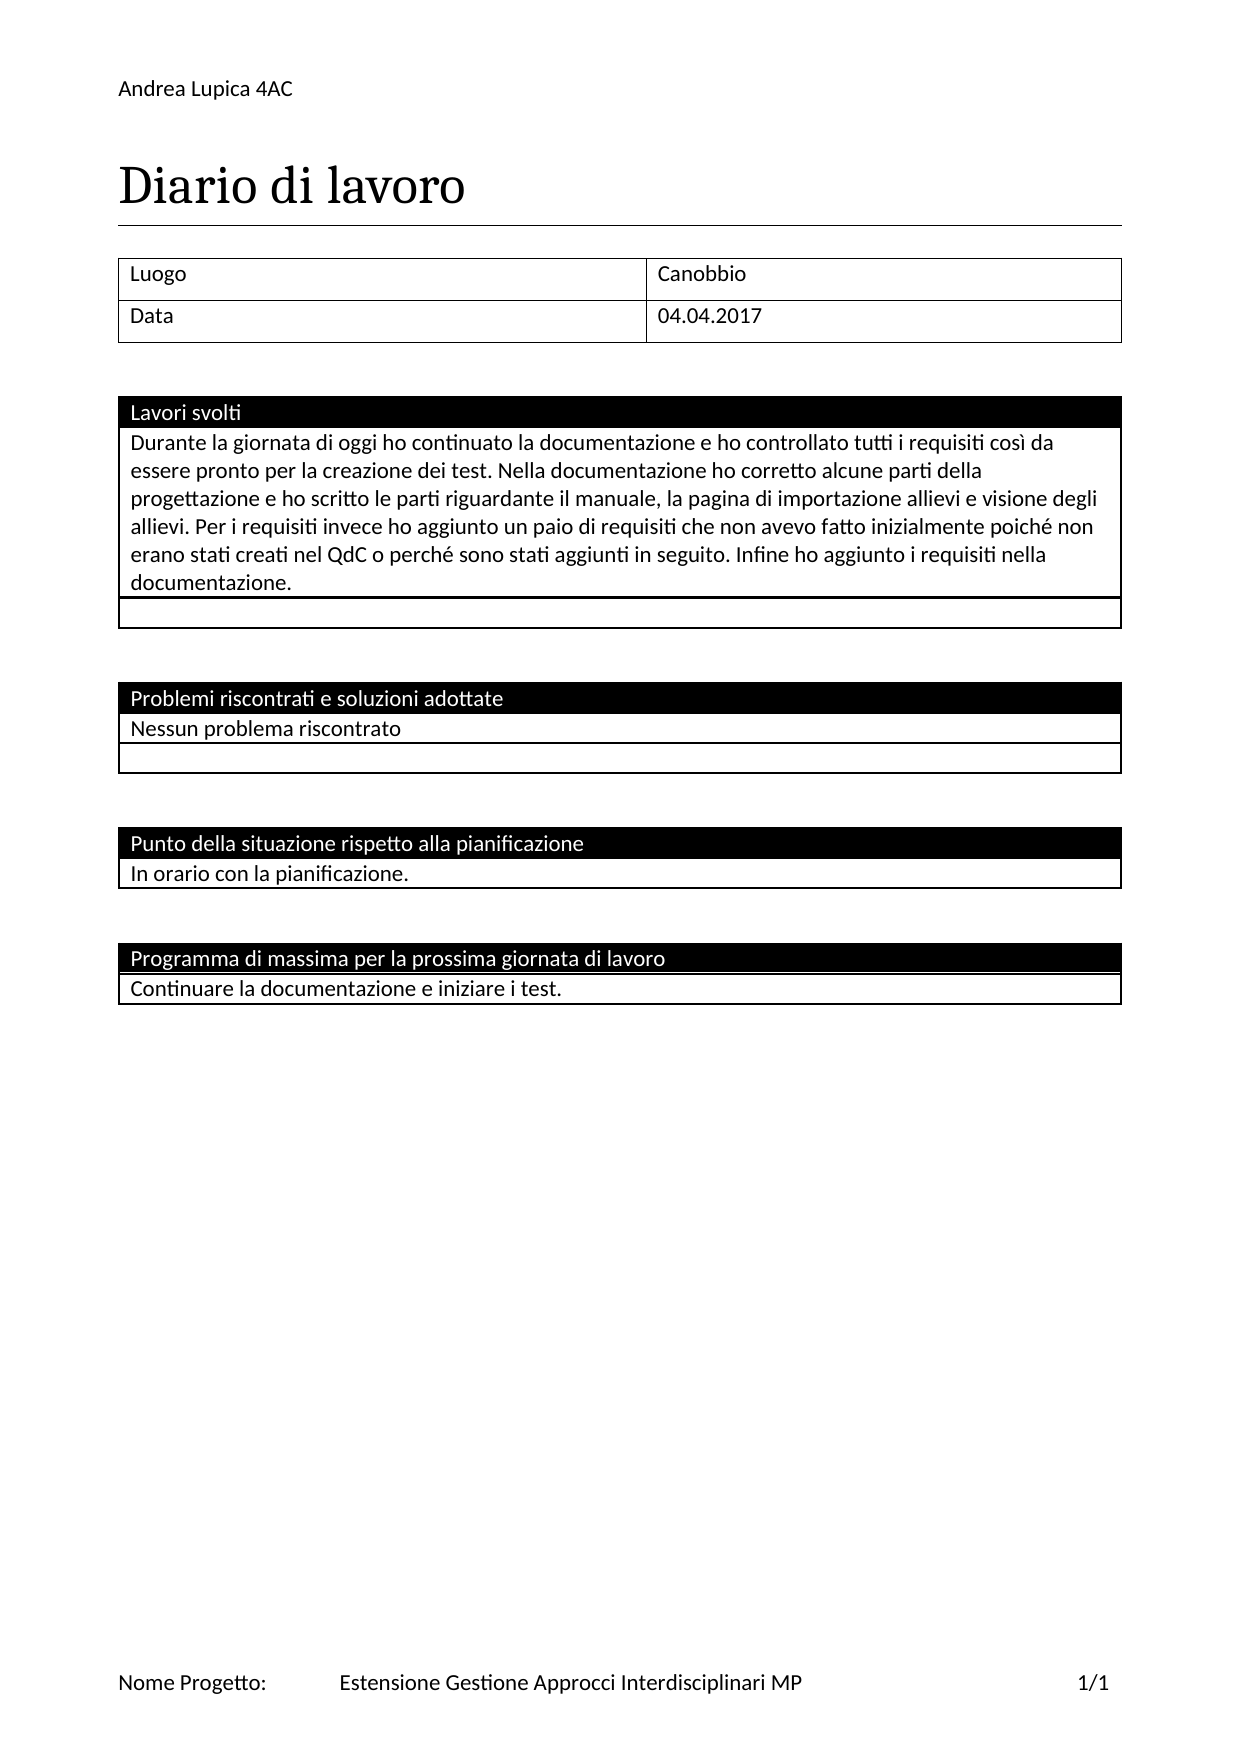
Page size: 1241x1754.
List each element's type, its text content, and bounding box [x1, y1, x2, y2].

table_cell [120, 599, 1120, 627]
table_cell 04.04.2017 [647, 301, 1121, 342]
table_header Lavori svolti [120, 398, 1120, 426]
table_header Luogo [119, 259, 646, 300]
table_header Punto della situazione rispetto alla pianificazione [120, 829, 1120, 857]
table_header Problemi riscontrati e soluzioni adottate [120, 684, 1120, 712]
table_cell Durante la giornata di oggi ho continuato la documentazione e ho controllato tutti i requisiti così da essere pronto per la creazione dei test. Nella documentazione ho corretto alcune parti della progettazione e ho scritto le parti riguardante il manuale, la pagina di importazione allievi e visione degli allievi. Per i requisiti invece ho aggiunto un paio di requisiti che non avevo fatto inizialmente poiché non erano stati creati nel QdC o perché sono stati aggiunti in seguito. Infine ho aggiunto i requisiti nella documentazione. [120, 428, 1120, 596]
table_cell Continuare la documentazione e iniziare i test. [120, 975, 1120, 1003]
table_header Canobbio [647, 259, 1121, 300]
table_cell In orario con la pianificazione. [120, 859, 1120, 887]
table_cell Data [119, 301, 646, 342]
table_cell [120, 744, 1120, 772]
title Diario di lavoro [118, 155, 1122, 225]
table_header Programma di massima per la prossima giornata di lavoro [120, 945, 1120, 972]
table_cell Nessun problema riscontrato [120, 714, 1120, 742]
